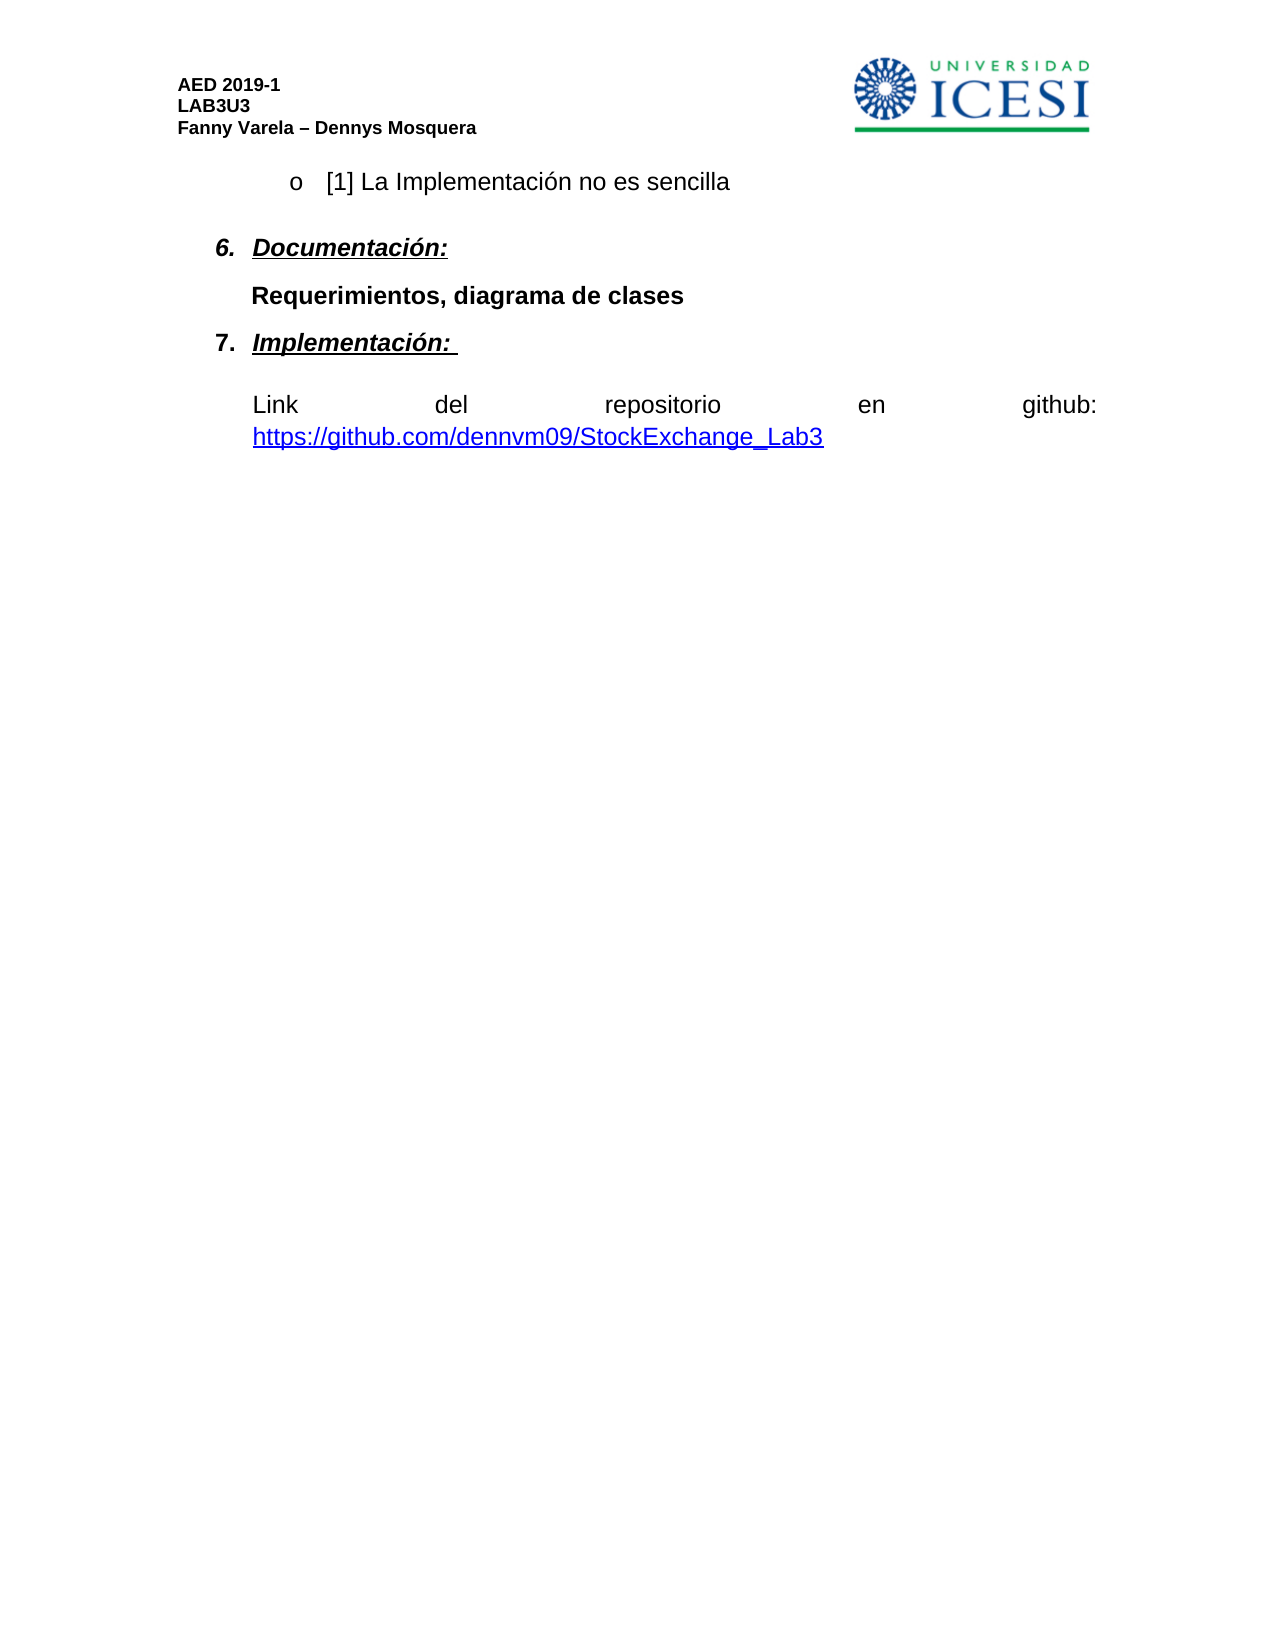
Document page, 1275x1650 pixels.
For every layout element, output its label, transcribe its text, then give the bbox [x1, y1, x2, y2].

list Documentación: [215, 233, 1098, 262]
text Requerimientos, diagrama de clases [251, 281, 1098, 309]
list [1] La Implementación no es sencilla [288, 166, 1098, 197]
list Implementación: [215, 328, 1098, 357]
picture [846, 45, 1097, 146]
list Link del repositorio en github: https://github.com/dennvm09/StockExchange_Lab3 [252, 391, 1098, 450]
